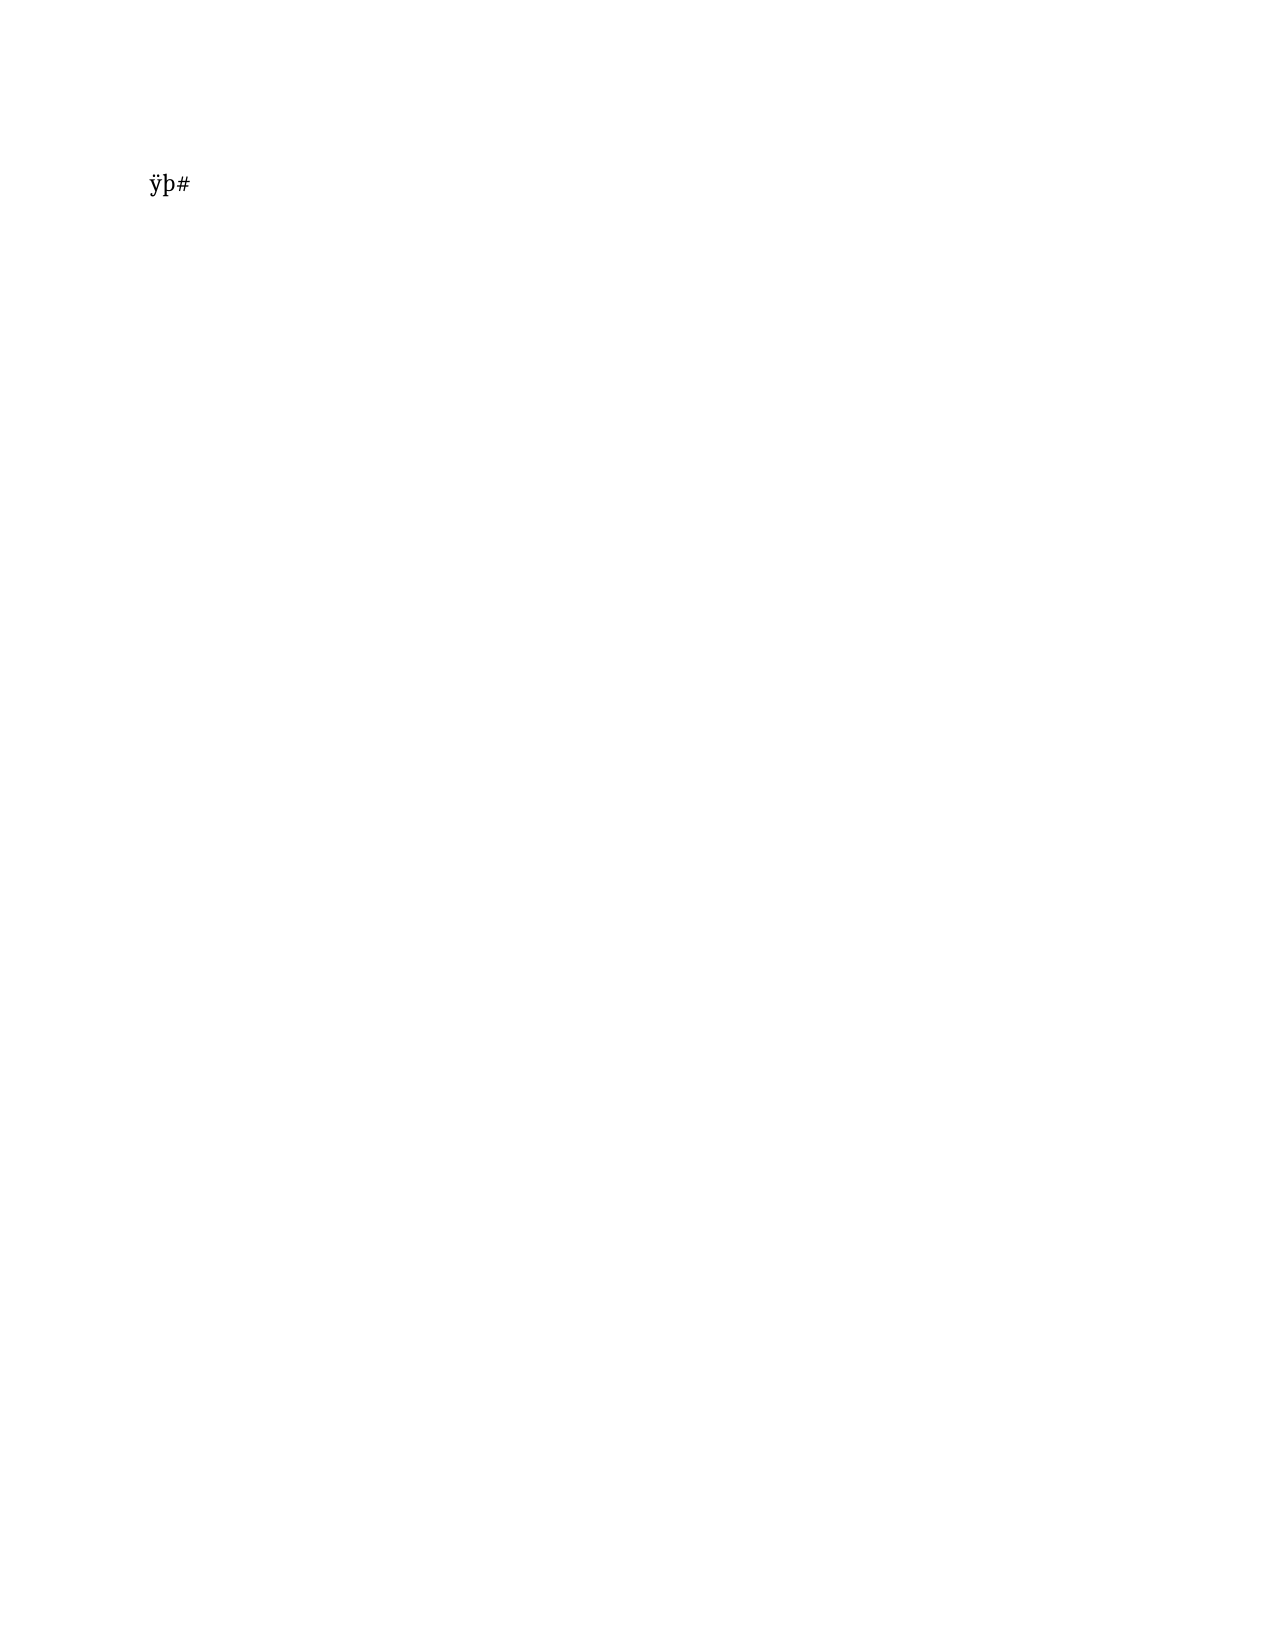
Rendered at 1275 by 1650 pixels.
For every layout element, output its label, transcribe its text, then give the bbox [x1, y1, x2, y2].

text ÿþ# [150, 169, 1125, 197]
